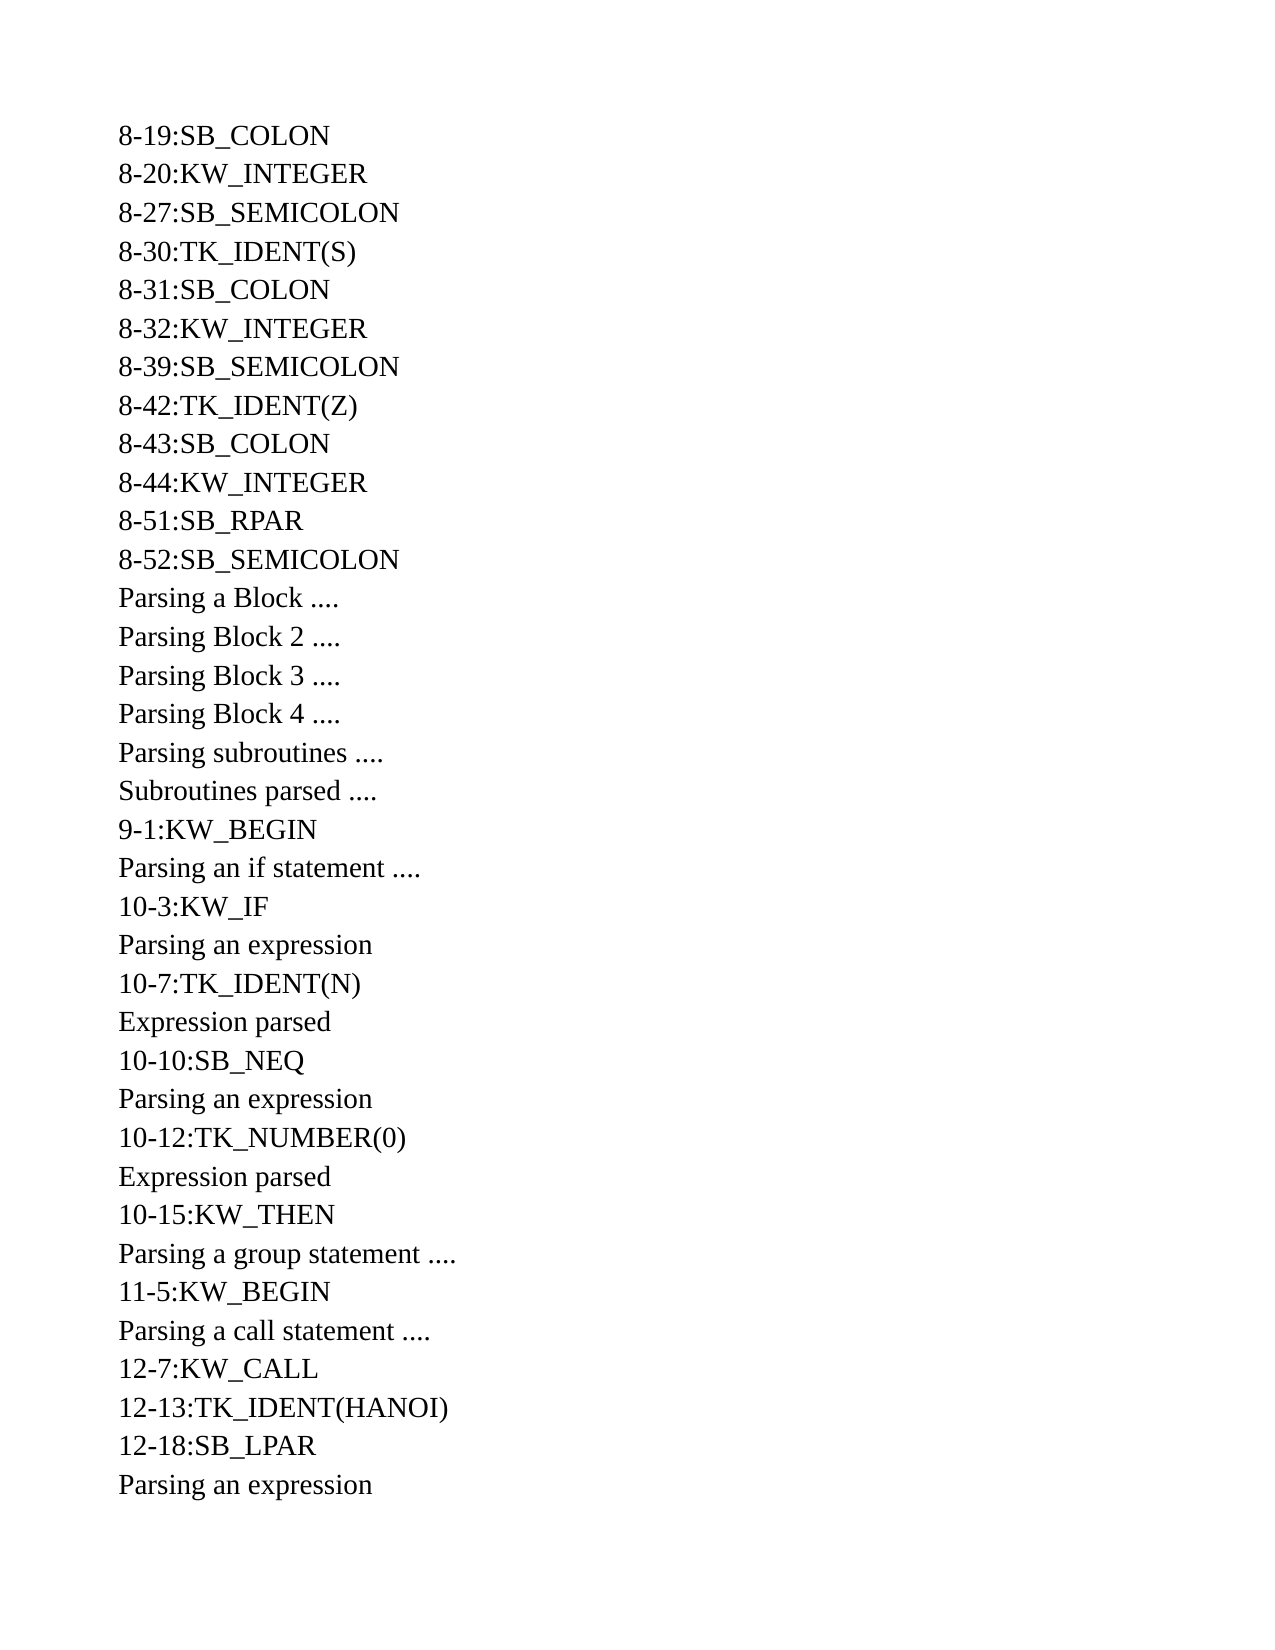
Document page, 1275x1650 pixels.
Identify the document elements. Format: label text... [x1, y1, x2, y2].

text 8-39:SB_SEMICOLON [118, 349, 1157, 383]
text Parsing a group statement .... [118, 1236, 1157, 1269]
text 12-7:KW_CALL [118, 1351, 1157, 1385]
text Parsing an expression [118, 1467, 1157, 1501]
text Parsing a call statement .... [118, 1313, 1157, 1346]
text Parsing an expression [118, 927, 1157, 961]
text 12-18:SB_LPAR [118, 1428, 1157, 1462]
text 8-19:SB_COLON [118, 118, 1157, 152]
text 10-7:TK_IDENT(N) [118, 966, 1157, 999]
text Expression parsed [118, 1159, 1157, 1192]
text Subroutines parsed .... [118, 773, 1157, 807]
text 8-42:TK_IDENT(Z) [118, 388, 1157, 421]
text 8-44:KW_INTEGER [118, 465, 1157, 498]
text 10-12:TK_NUMBER(0) [118, 1120, 1157, 1154]
text 10-3:KW_IF [118, 889, 1157, 922]
text 8-32:KW_INTEGER [118, 311, 1157, 344]
text Parsing Block 2 .... [118, 619, 1157, 653]
text Parsing a Block .... [118, 581, 1157, 614]
text Parsing Block 4 .... [118, 696, 1157, 730]
text Parsing subroutines .... [118, 735, 1157, 768]
text 8-43:SB_COLON [118, 426, 1157, 460]
text 11-5:KW_BEGIN [118, 1274, 1157, 1308]
text 9-1:KW_BEGIN [118, 812, 1157, 845]
text Parsing an if statement .... [118, 850, 1157, 884]
text 8-31:SB_COLON [118, 272, 1157, 306]
text Parsing Block 3 .... [118, 658, 1157, 691]
text 12-13:TK_IDENT(HANOI) [118, 1390, 1157, 1423]
text 8-20:KW_INTEGER [118, 157, 1157, 190]
text 10-15:KW_THEN [118, 1197, 1157, 1231]
text Parsing an expression [118, 1082, 1157, 1115]
text Expression parsed [118, 1004, 1157, 1038]
text 8-51:SB_RPAR [118, 503, 1157, 537]
text 8-52:SB_SEMICOLON [118, 542, 1157, 576]
text 10-10:SB_NEQ [118, 1043, 1157, 1077]
text 8-30:TK_IDENT(S) [118, 234, 1157, 267]
text 8-27:SB_SEMICOLON [118, 195, 1157, 229]
